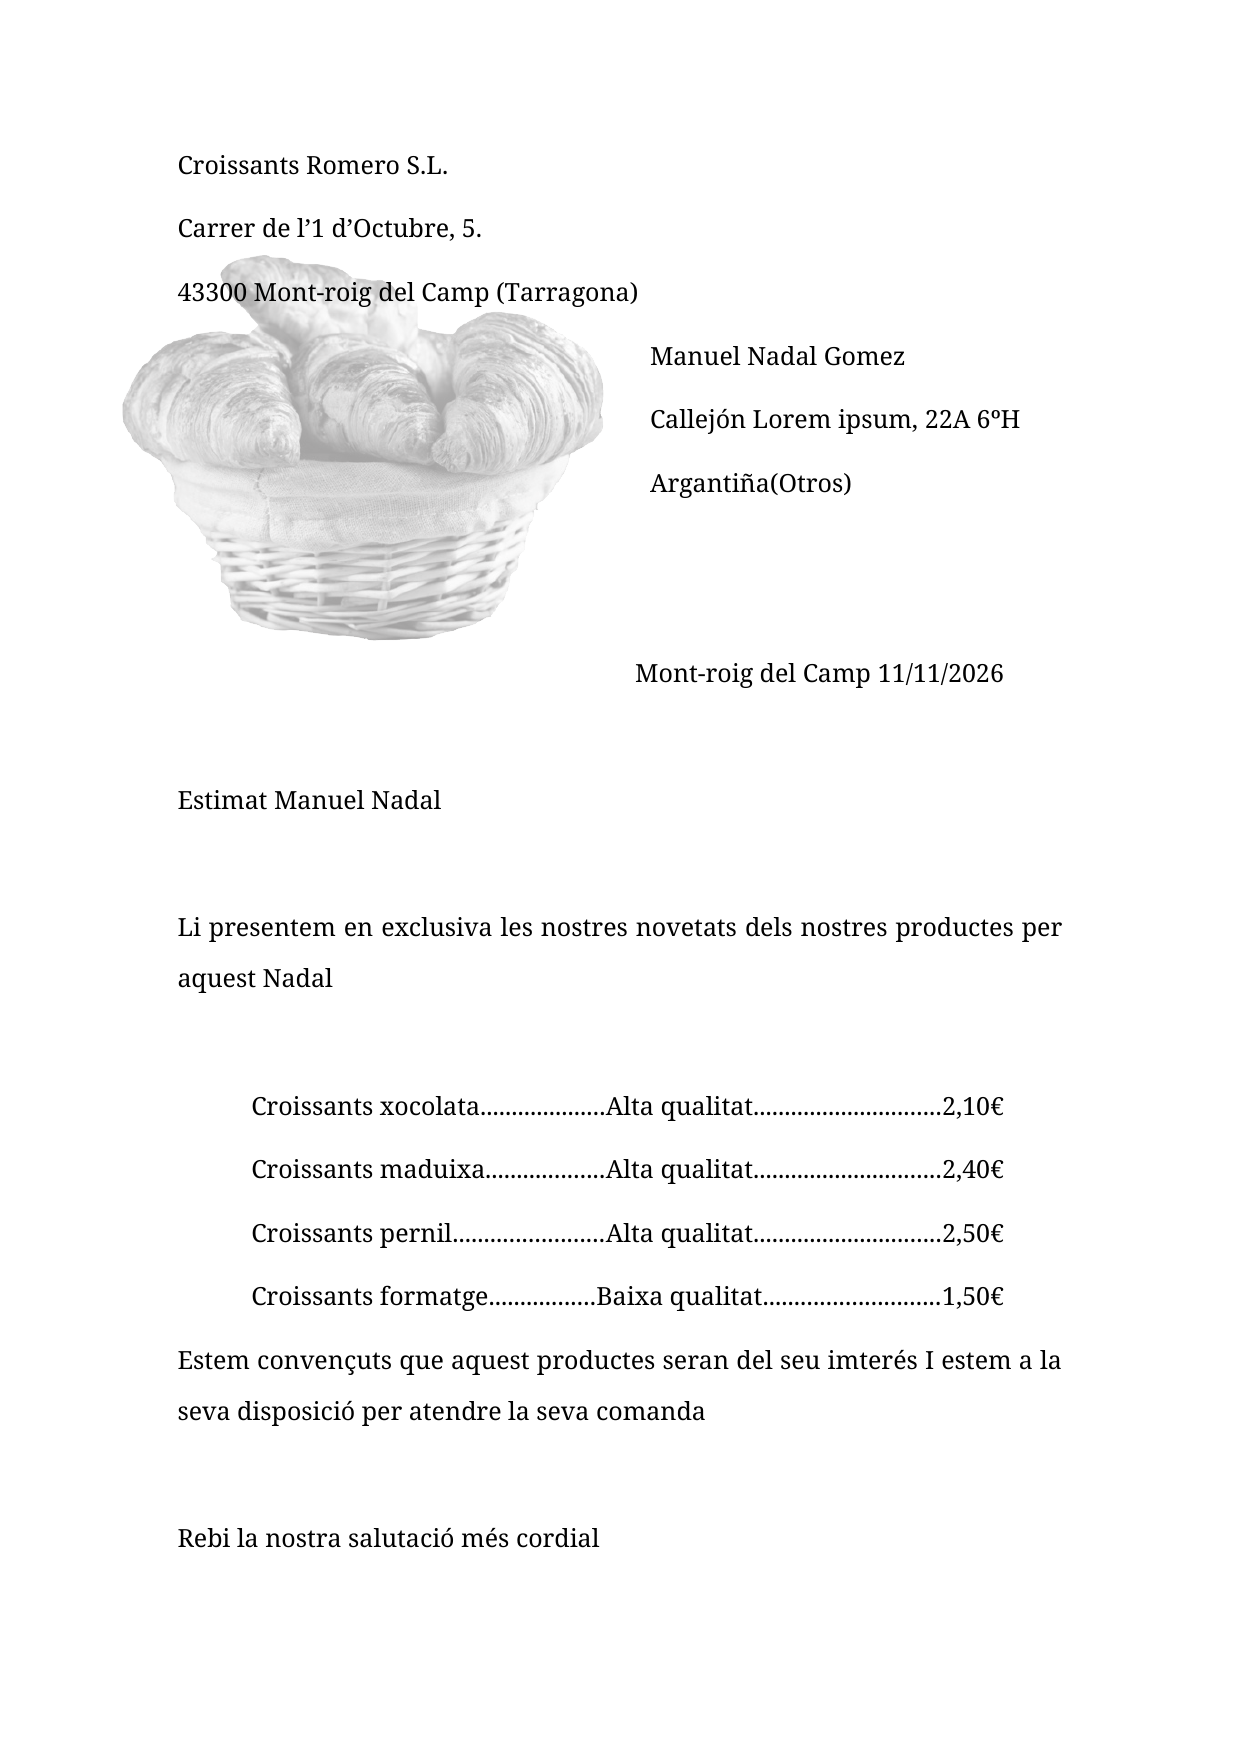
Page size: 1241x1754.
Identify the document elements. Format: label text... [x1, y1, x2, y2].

text Croissants maduixa Alta qualitat 2,40€ [177, 1152, 1063, 1186]
text Croissants formatge Baixa qualitat 1,50€ [177, 1279, 1063, 1313]
text Estem convençuts que aquest productes seran del seu imterés I estem a la seva disposició per atendre la seva comanda [177, 1342, 1063, 1427]
text Croissants pernil Alta qualitat 2,50€ [177, 1215, 1063, 1249]
text Manuel Nadal Gomez [650, 338, 1226, 372]
text 43300 Mont-roig del Camp (Tarragona) [177, 275, 1063, 309]
text Li presentem en exclusiva les nostres novetats dels nostres productes per aquest Nadal [177, 910, 1063, 995]
text Croissants xocolata Alta qualitat 2,10€ [177, 1088, 1063, 1122]
text Callejón Lorem ipsum, 22A 6ºH [650, 402, 1226, 436]
text Carrer de l’1 d’Octubre, 5. [177, 211, 1063, 245]
text Estimat Manuel Nadal [177, 783, 1063, 817]
text Argantiña(Otros) [650, 465, 1226, 499]
text Mont-roig del Camp 30/10/2023 [177, 656, 1063, 690]
text Croissants Romero S.L. [177, 148, 1063, 182]
text Rebi la nostra salutació més cordial [177, 1521, 1063, 1554]
